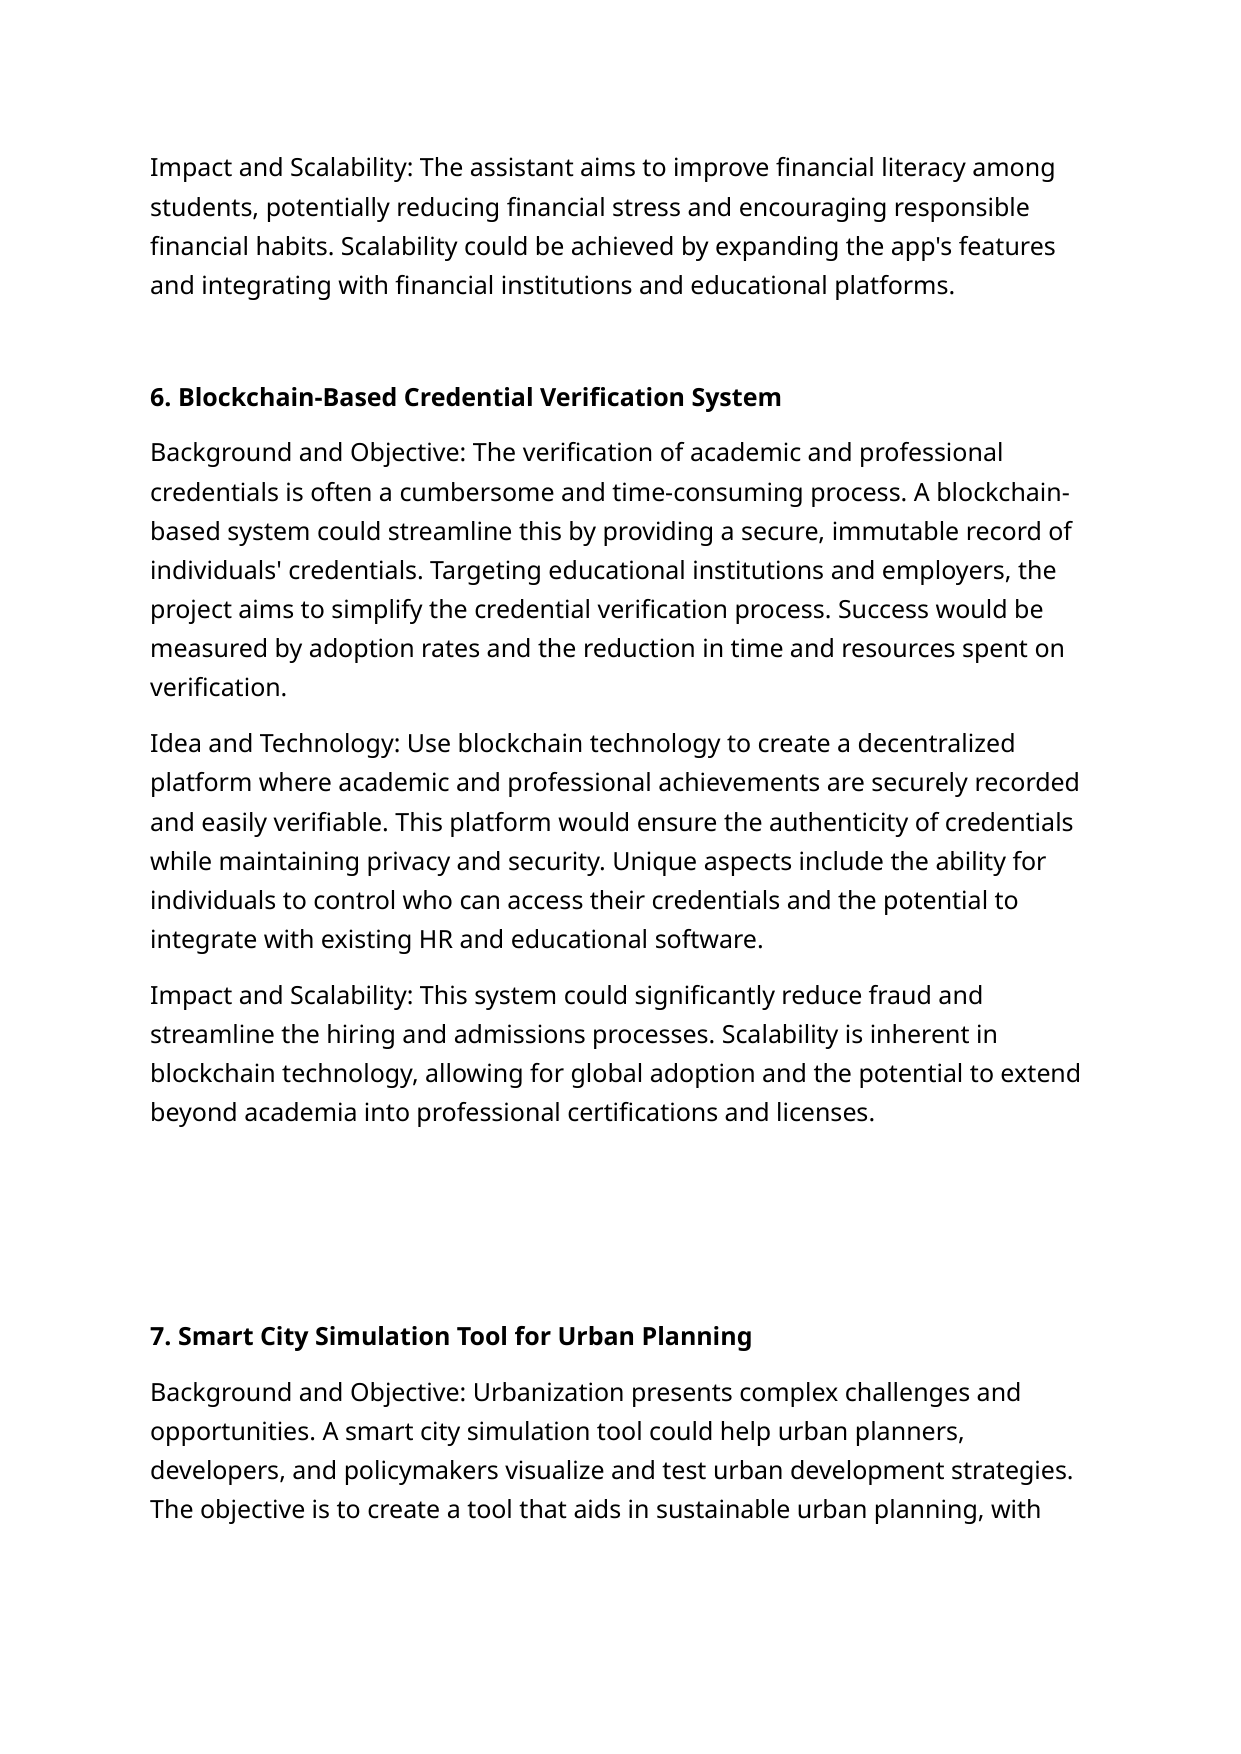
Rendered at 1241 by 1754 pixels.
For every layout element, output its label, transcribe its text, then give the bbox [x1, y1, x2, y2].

text 7. Smart City Simulation Tool for Urban Planning [150, 1318, 1090, 1352]
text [150, 1374, 1090, 1526]
text Idea and Technology: Use blockchain technology to create a decentralized platform where academic and professional achievements are securely recorded and easily verifiable. This platform would ensure the authenticity of credentials while maintaining privacy and security. Unique aspects include the ability for individuals to control who can access their credentials and the potential to integrate with existing HR and educational software. [150, 726, 1090, 956]
text Impact and Scalability: The assistant aims to improve financial literacy among students, potentially reducing financial stress and encouraging responsible financial habits. Scalability could be achieved by expanding the app's features and integrating with financial institutions and educational platforms. [150, 150, 1090, 302]
text Background and Objective: The verification of academic and professional credentials is often a cumbersome and time-consuming process. A blockchain-based system could streamline this by providing a secure, immutable record of individuals' credentials. Targeting educational institutions and employers, the project aims to simplify the credential verification process. Success would be measured by adoption rates and the reduction in time and resources spent on verification. [150, 435, 1090, 704]
text 6. Blockchain-Based Credential Verification System [150, 379, 1090, 413]
text Impact and Scalability: This system could significantly reduce fraud and streamline the hiring and admissions processes. Scalability is inherent in blockchain technology, allowing for global adoption and the potential to extend beyond academia into professional certifications and licenses. [150, 977, 1090, 1129]
